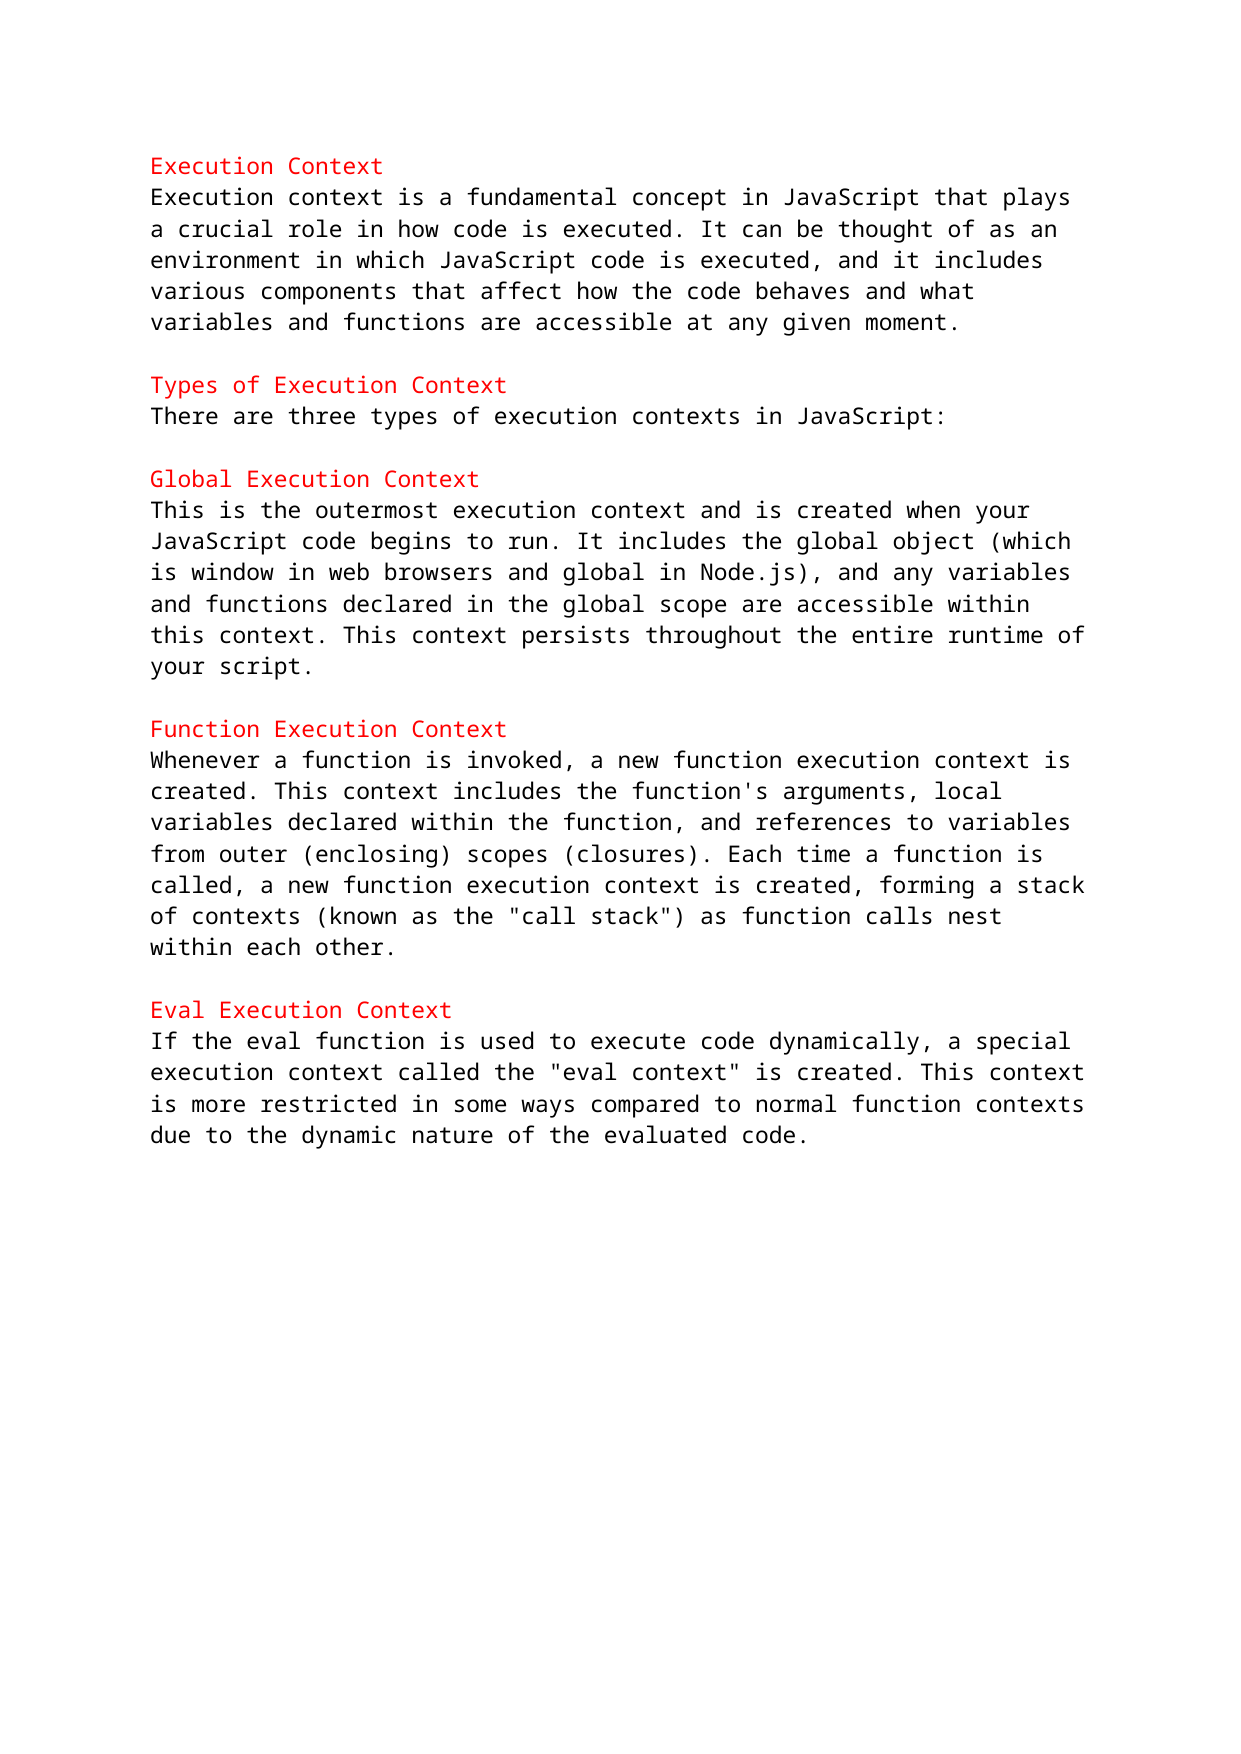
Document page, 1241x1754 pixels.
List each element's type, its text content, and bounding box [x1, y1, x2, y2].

text If the eval function is used to execute code dynamically, a special execution context called the "eval context" is created. This context is more restricted in some ways compared to normal function contexts due to the dynamic nature of the evaluated code. [150, 1025, 1090, 1150]
text Eval Execution Context [150, 994, 1090, 1025]
text Global Execution Context [150, 462, 1090, 494]
text Whenever a function is invoked, a new function execution context is created. This context includes the function's arguments, local variables declared within the function, and references to variables from outer (enclosing) scopes (closures). Each time a function is called, a new function execution context is created, forming a stack of contexts (known as the "call stack") as function calls nest within each other. [150, 744, 1090, 962]
text Execution Context [150, 150, 1090, 181]
text There are three types of execution contexts in JavaScript: [150, 400, 1090, 431]
text Execution context is a fundamental concept in JavaScript that plays a crucial role in how code is executed. It can be thought of as an environment in which JavaScript code is executed, and it includes various components that affect how the code behaves and what variables and functions are accessible at any given moment. [150, 181, 1090, 337]
text Types of Execution Context [150, 369, 1090, 400]
text This is the outermost execution context and is created when your JavaScript code begins to run. It includes the global object (which is window in web browsers and global in Node.js), and any variables and functions declared in the global scope are accessible within this context. This context persists throughout the entire runtime of your script. [150, 494, 1090, 681]
text Function Execution Context [150, 712, 1090, 744]
